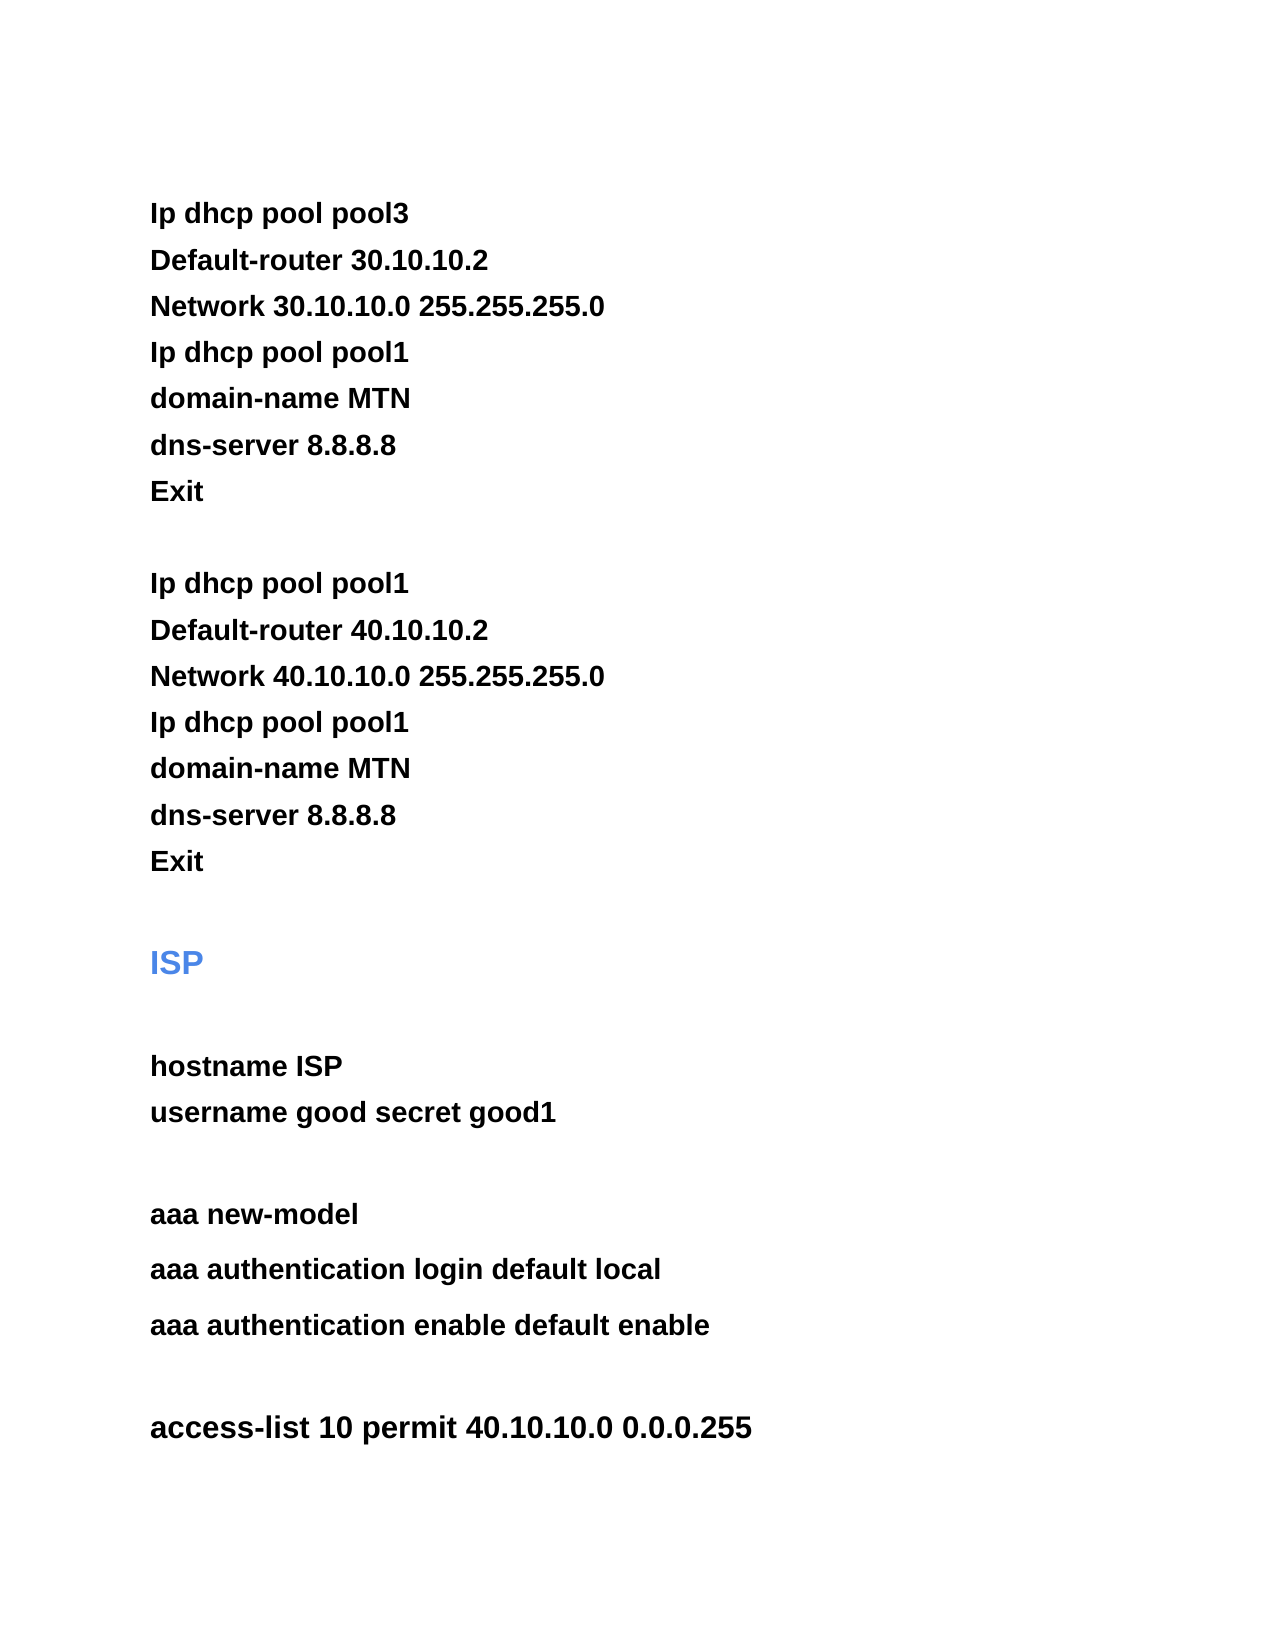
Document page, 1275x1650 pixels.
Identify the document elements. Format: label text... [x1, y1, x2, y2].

text Ip dhcp pool pool3 [150, 196, 1125, 230]
text access-list 10 permit 40.10.10.0 0.0.0.255 [150, 1409, 1125, 1445]
text aaa authentication enable default enable [150, 1307, 1125, 1341]
text username good secret good1 [150, 1095, 1125, 1129]
text Default-router 40.10.10.2 [150, 612, 1125, 646]
text aaa new-model [150, 1197, 1125, 1230]
text Ip dhcp pool pool1 [150, 705, 1125, 738]
text Network 30.10.10.0 255.255.255.0 [150, 289, 1125, 322]
text Ip dhcp pool pool1 [150, 335, 1125, 368]
text dns-server 8.8.8.8 [150, 797, 1125, 831]
text Network 40.10.10.0 255.255.255.0 [150, 659, 1125, 692]
text Exit [150, 844, 1125, 877]
text Exit [150, 474, 1125, 507]
text dns-server 8.8.8.8 [150, 427, 1125, 461]
text Default-router 30.10.10.2 [150, 242, 1125, 276]
text domain-name MTN [150, 381, 1125, 415]
text ISP [150, 943, 1125, 981]
text hostname ISP [150, 1049, 1125, 1083]
text Ip dhcp pool pool1 [150, 566, 1125, 600]
text aaa authentication login default local [150, 1252, 1125, 1286]
text domain-name MTN [150, 751, 1125, 785]
